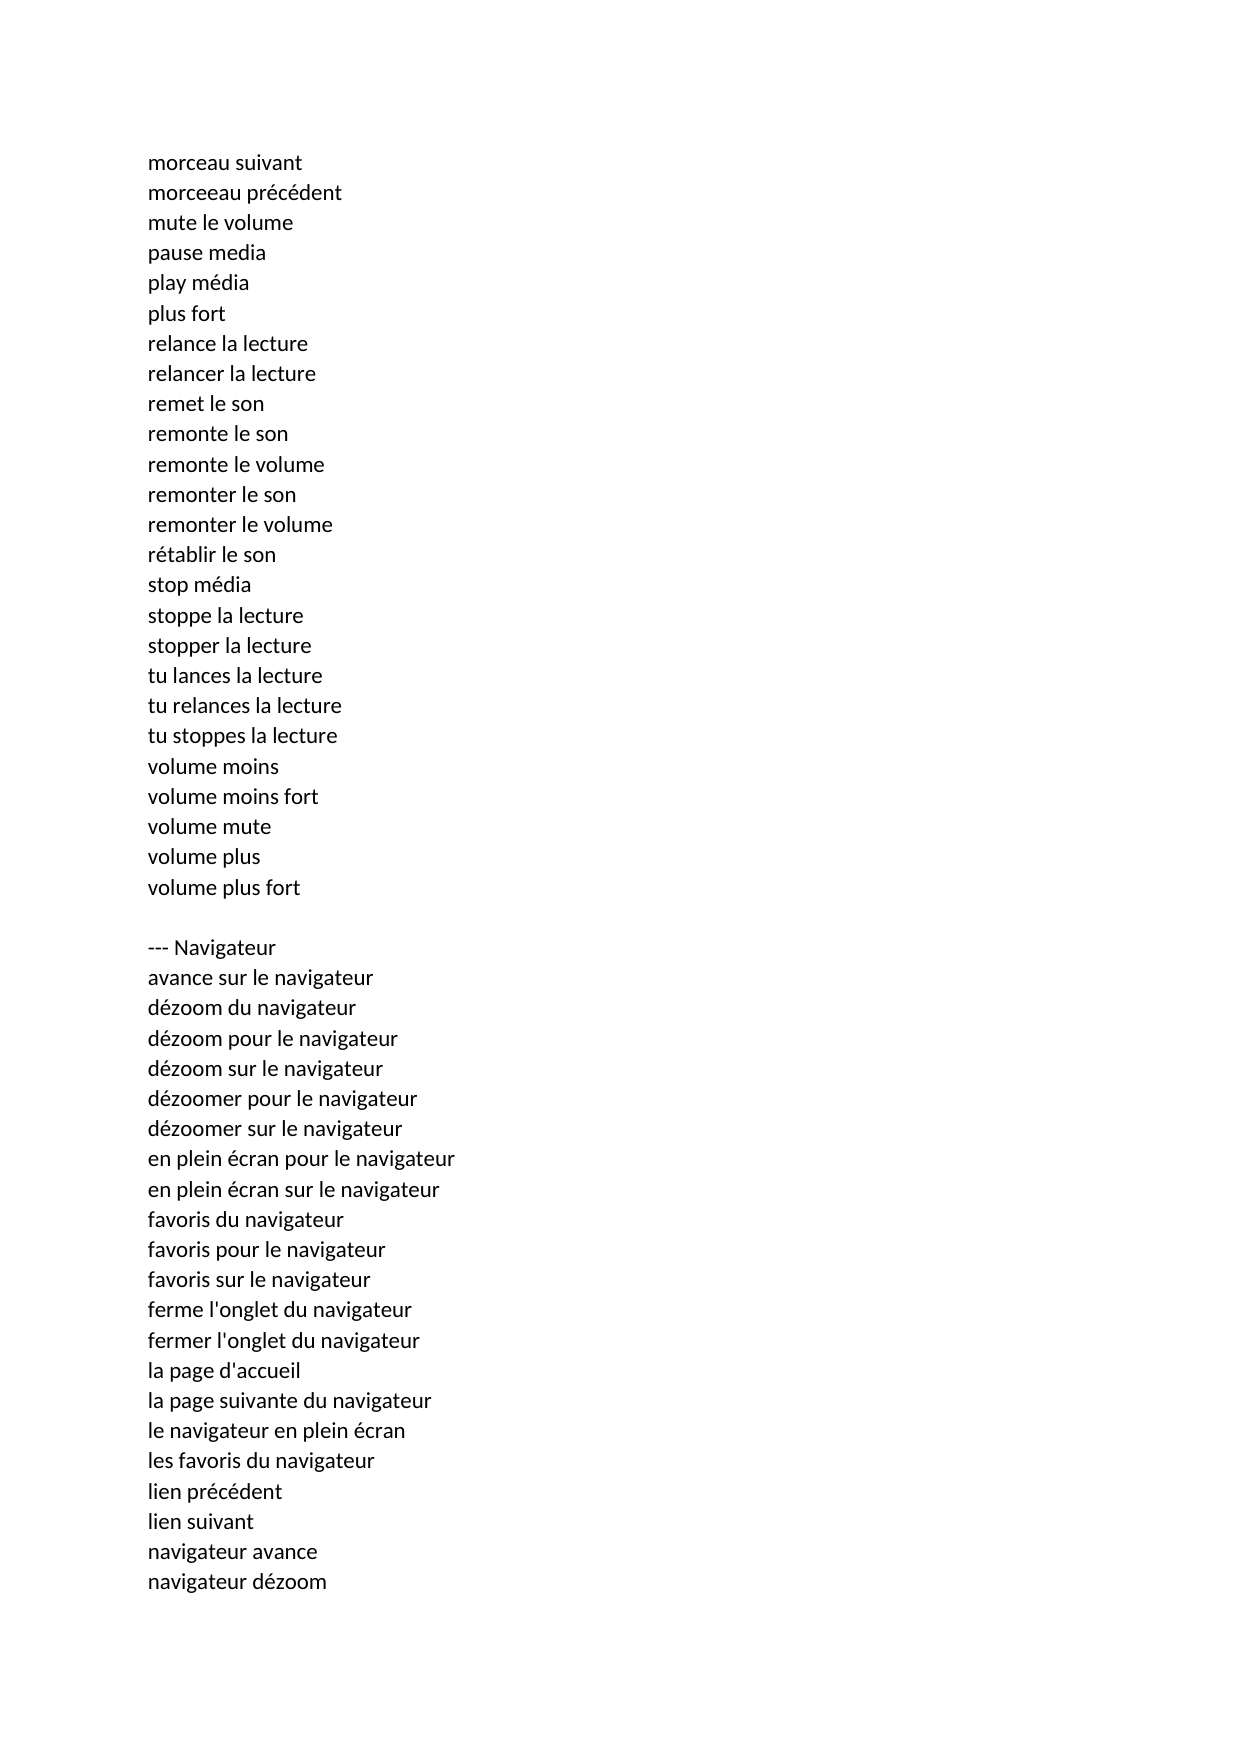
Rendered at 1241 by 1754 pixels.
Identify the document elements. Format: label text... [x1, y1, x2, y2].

text dézoom pour le navigateur [148, 1024, 1093, 1052]
text relance la lecture [148, 329, 1093, 357]
text morceau suivant [148, 148, 1093, 176]
text favoris sur le navigateur [148, 1265, 1093, 1293]
text le navigateur en plein écran [148, 1416, 1093, 1444]
text tu relances la lecture [148, 691, 1093, 719]
text stop média [148, 571, 1093, 598]
text play média [148, 268, 1093, 296]
text en plein écran sur le navigateur [148, 1175, 1093, 1203]
text ferme l'onglet du navigateur [148, 1296, 1093, 1323]
text favoris pour le navigateur [148, 1235, 1093, 1263]
text remet le son [148, 389, 1093, 417]
text avance sur le navigateur [148, 963, 1093, 991]
text --- Navigateur [148, 933, 1093, 961]
text la page d'accueil [148, 1356, 1093, 1384]
text lien suivant [148, 1507, 1093, 1535]
text remonte le volume [148, 450, 1093, 478]
text relancer la lecture [148, 359, 1093, 387]
text fermer l'onglet du navigateur [148, 1326, 1093, 1354]
text remonter le volume [148, 510, 1093, 538]
text rétablir le son [148, 540, 1093, 568]
text les favoris du navigateur [148, 1447, 1093, 1474]
text navigateur dézoom [148, 1567, 1093, 1595]
text dézoomer sur le navigateur [148, 1114, 1093, 1142]
text favoris du navigateur [148, 1205, 1093, 1233]
text remonte le son [148, 419, 1093, 447]
text volume plus fort [148, 873, 1093, 901]
text stopper la lecture [148, 631, 1093, 659]
text dézoomer pour le navigateur [148, 1084, 1093, 1112]
text tu stoppes la lecture [148, 722, 1093, 749]
text morceeau précédent [148, 178, 1093, 206]
text volume moins fort [148, 782, 1093, 810]
text dézoom sur le navigateur [148, 1054, 1093, 1082]
text tu lances la lecture [148, 661, 1093, 689]
text plus fort [148, 299, 1093, 327]
text navigateur avance [148, 1537, 1093, 1565]
text lien précédent [148, 1477, 1093, 1505]
text volume plus [148, 842, 1093, 870]
text pause media [148, 238, 1093, 266]
text la page suivante du navigateur [148, 1386, 1093, 1414]
text volume moins [148, 752, 1093, 780]
text dézoom du navigateur [148, 993, 1093, 1021]
text remonter le son [148, 480, 1093, 508]
text en plein écran pour le navigateur [148, 1144, 1093, 1172]
text volume mute [148, 812, 1093, 840]
text mute le volume [148, 208, 1093, 236]
text stoppe la lecture [148, 601, 1093, 629]
